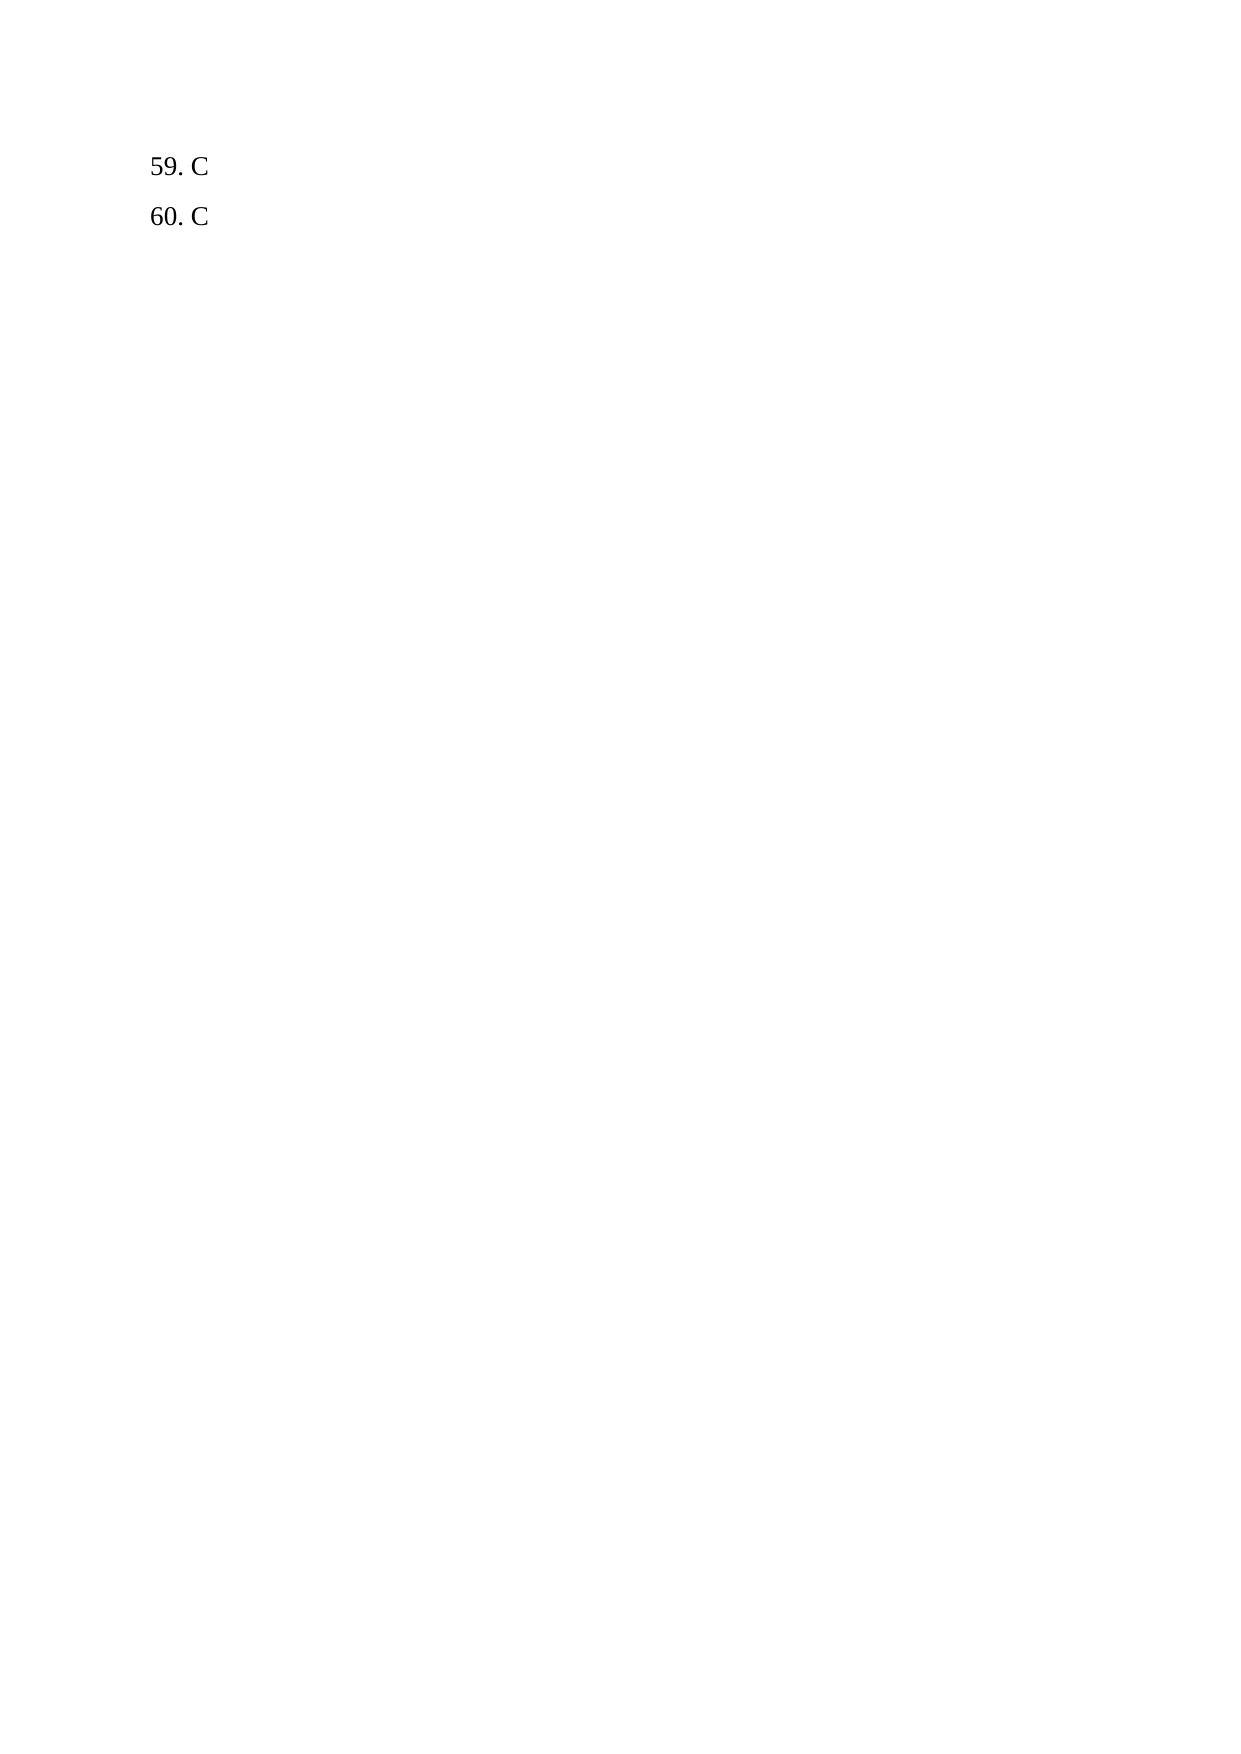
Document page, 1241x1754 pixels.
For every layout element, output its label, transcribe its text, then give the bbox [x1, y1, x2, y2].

text 60. C [150, 200, 1090, 231]
text 59. C [150, 150, 1090, 181]
